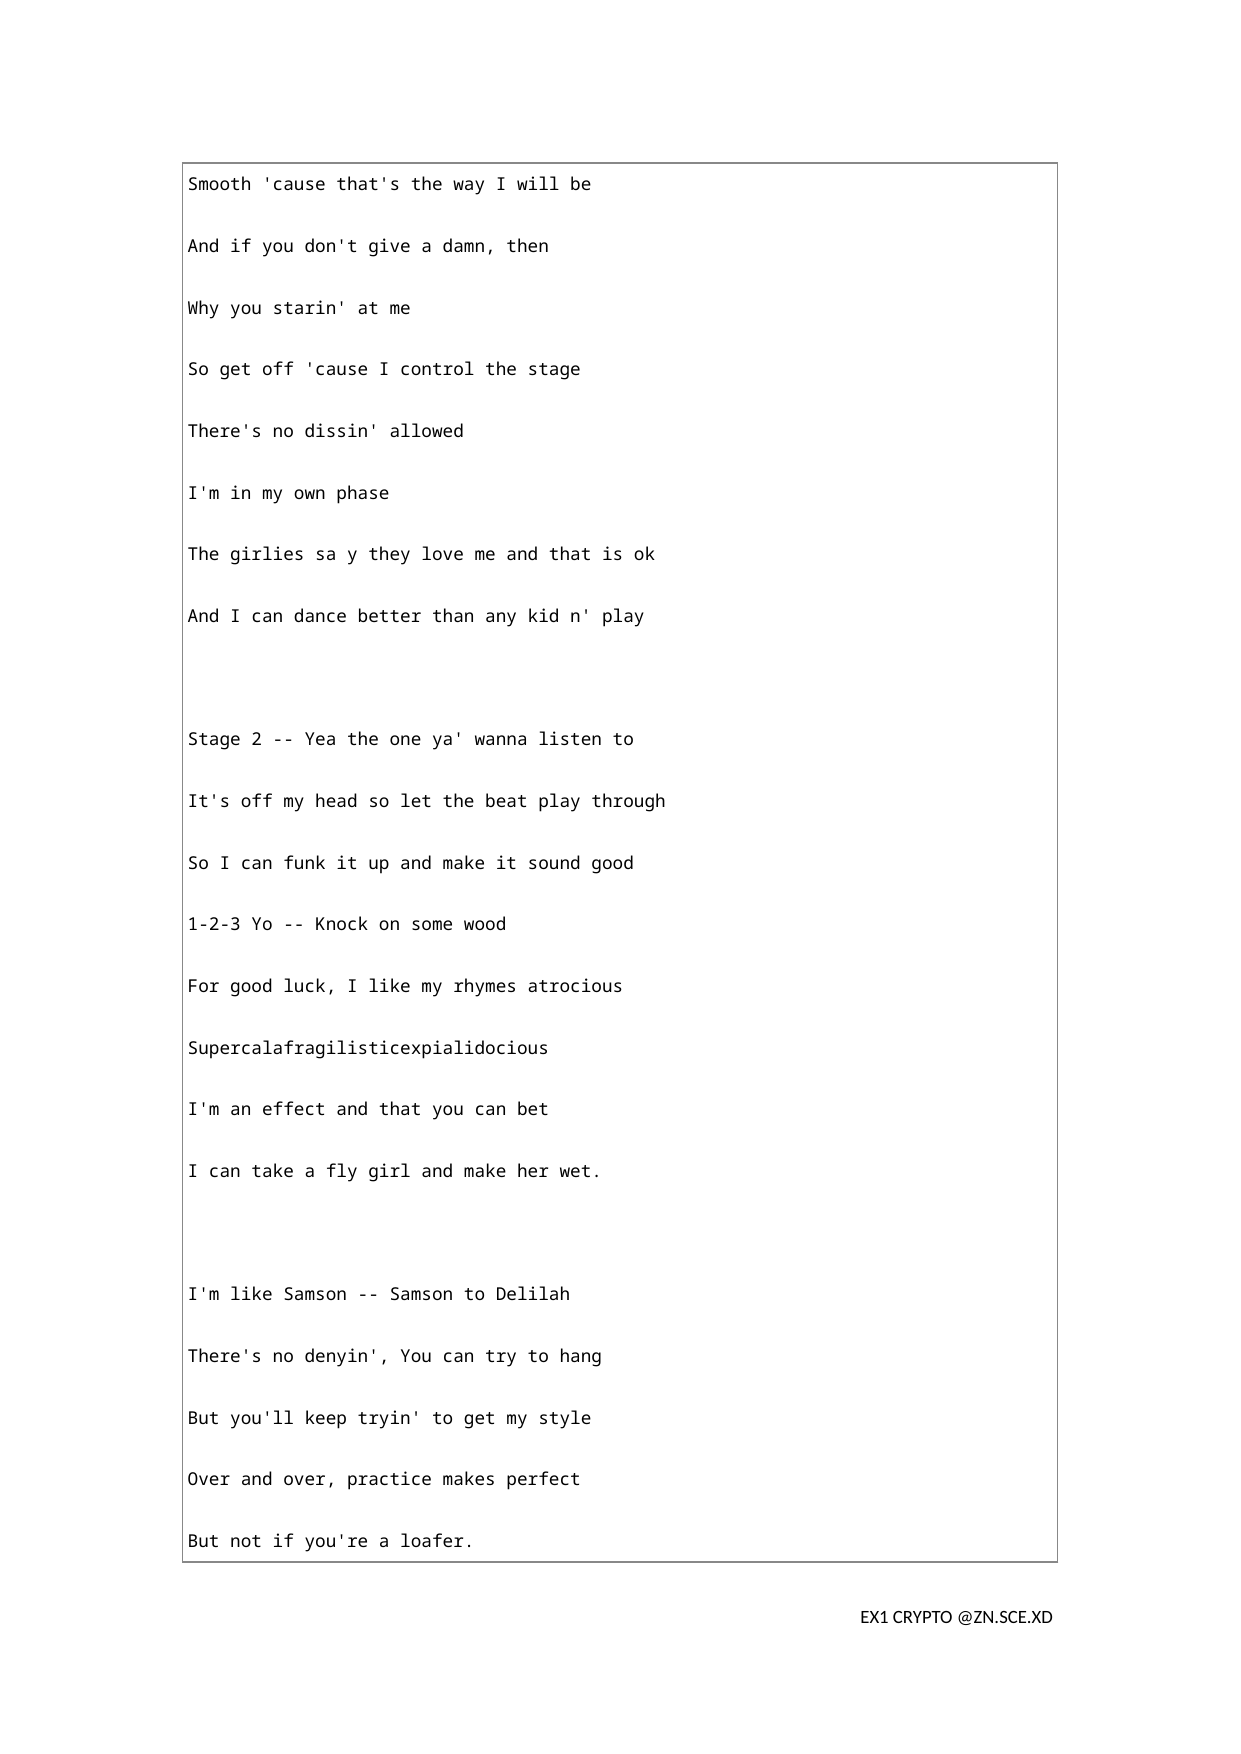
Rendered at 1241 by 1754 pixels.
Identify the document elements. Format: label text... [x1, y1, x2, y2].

text Supercalafragilisticexpialidocious [183, 1025, 1057, 1063]
text For good luck, I like my rhymes atrocious [183, 964, 1057, 1002]
text But not if you're a loafer. [183, 1519, 1057, 1561]
text I'm an effect and that you can bet [183, 1087, 1057, 1125]
text I'm in my own phase [183, 470, 1057, 508]
text And I can dance better than any kid n' play [183, 594, 1057, 632]
text So get off 'cause I control the stage [183, 347, 1057, 385]
text Why you starin' at me [183, 285, 1057, 323]
text But you'll keep tryin' to get my style [183, 1395, 1057, 1433]
text And if you don't give a damn, then [183, 224, 1057, 262]
text There's no denyin', You can try to hang [183, 1334, 1057, 1372]
text I'm like Samson -- Samson to Delilah [183, 1272, 1057, 1310]
text Smooth 'cause that's the way I will be [183, 164, 1057, 200]
text I can take a fly girl and make her wet. [183, 1149, 1057, 1187]
text There's no dissin' allowed [183, 409, 1057, 447]
text So I can funk it up and make it sound good [183, 840, 1057, 878]
text The girlies sa y they love me and that is ok [183, 532, 1057, 570]
text Stage 2 -- Yea the one ya' wanna listen to [183, 717, 1057, 755]
text 1-2-3 Yo -- Knock on some wood [183, 902, 1057, 940]
text It's off my head so let the beat play through [183, 779, 1057, 817]
text Over and over, practice makes perfect [183, 1457, 1057, 1495]
